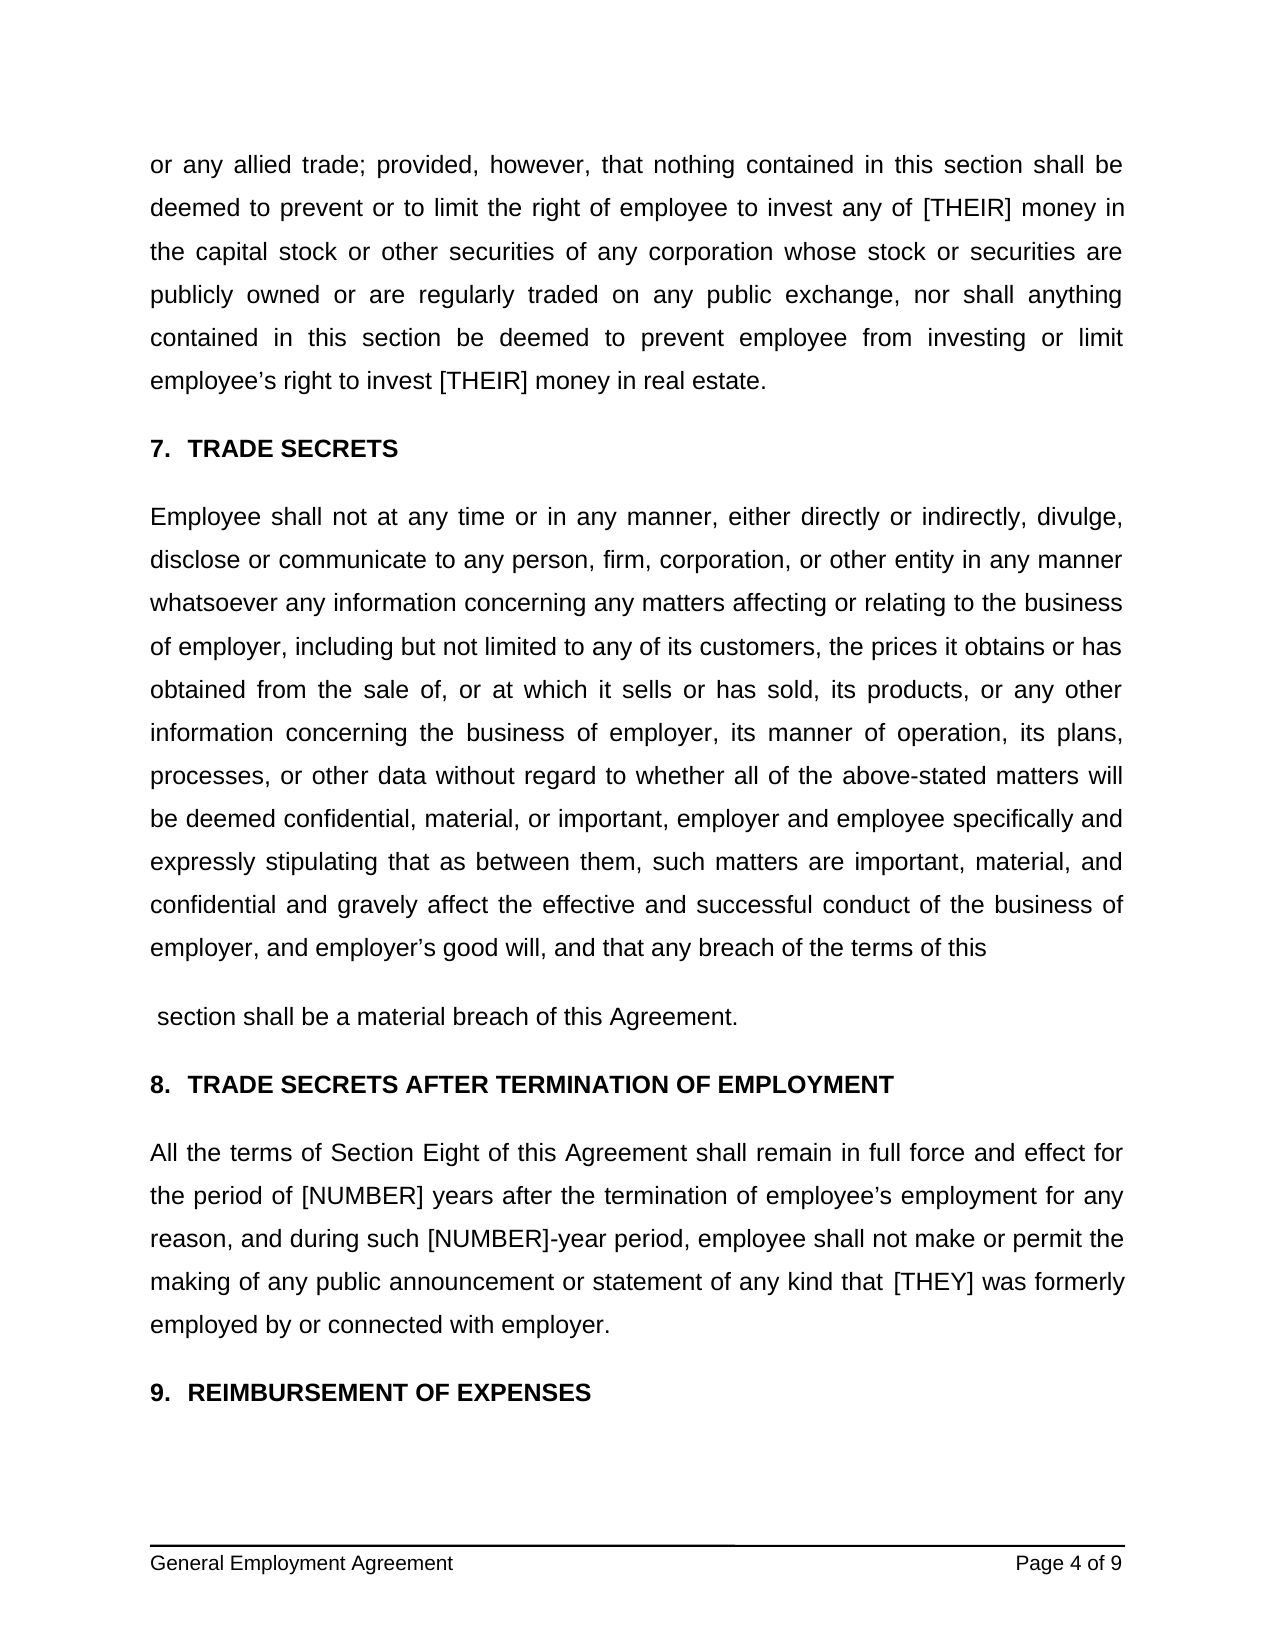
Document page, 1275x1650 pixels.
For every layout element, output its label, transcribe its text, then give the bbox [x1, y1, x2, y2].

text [150, 150, 1125, 395]
list Reimbursement of Expenses [150, 1378, 1125, 1407]
list TRADE SECRETS [150, 434, 1125, 463]
list TRADE SECRETS AFTER TERMINATION OF EMPLOYMENT [150, 1070, 1125, 1098]
text section shall be a material breach of this Agreement. [150, 1002, 1125, 1030]
text Employee shall not at any time or in any manner, either directly or indirectly, divulge, disclose or communicate to any person, firm, corporation, or other entity in any manner whatsoever any information concerning any matters affecting or relating to the business of employer, including but not limited to any of its customers, the prices it obtains or has obtained from the sale of, or at which it sells or has sold, its products, or any other information concerning the business of employer, its manner of operation, its plans, processes, or other data without regard to whether all of the above-stated matters will be deemed confidential, material, or important, employer and employee specifically and expressly stipulating that as between them, such matters are important, material, and confidential and gravely affect the effective and successful conduct of the business of employer, and employer’s good will, and that any breach of the terms of this [150, 502, 1125, 962]
text All the terms of Section Eight of this Agreement shall remain in full force and effect for the period of [number] years after the termination of employee’s employment for any reason, and during such [number]-year period, employee shall not make or permit the making of any public announcement or statement of any kind that [they] was formerly employed by or connected with employer. [150, 1138, 1125, 1339]
